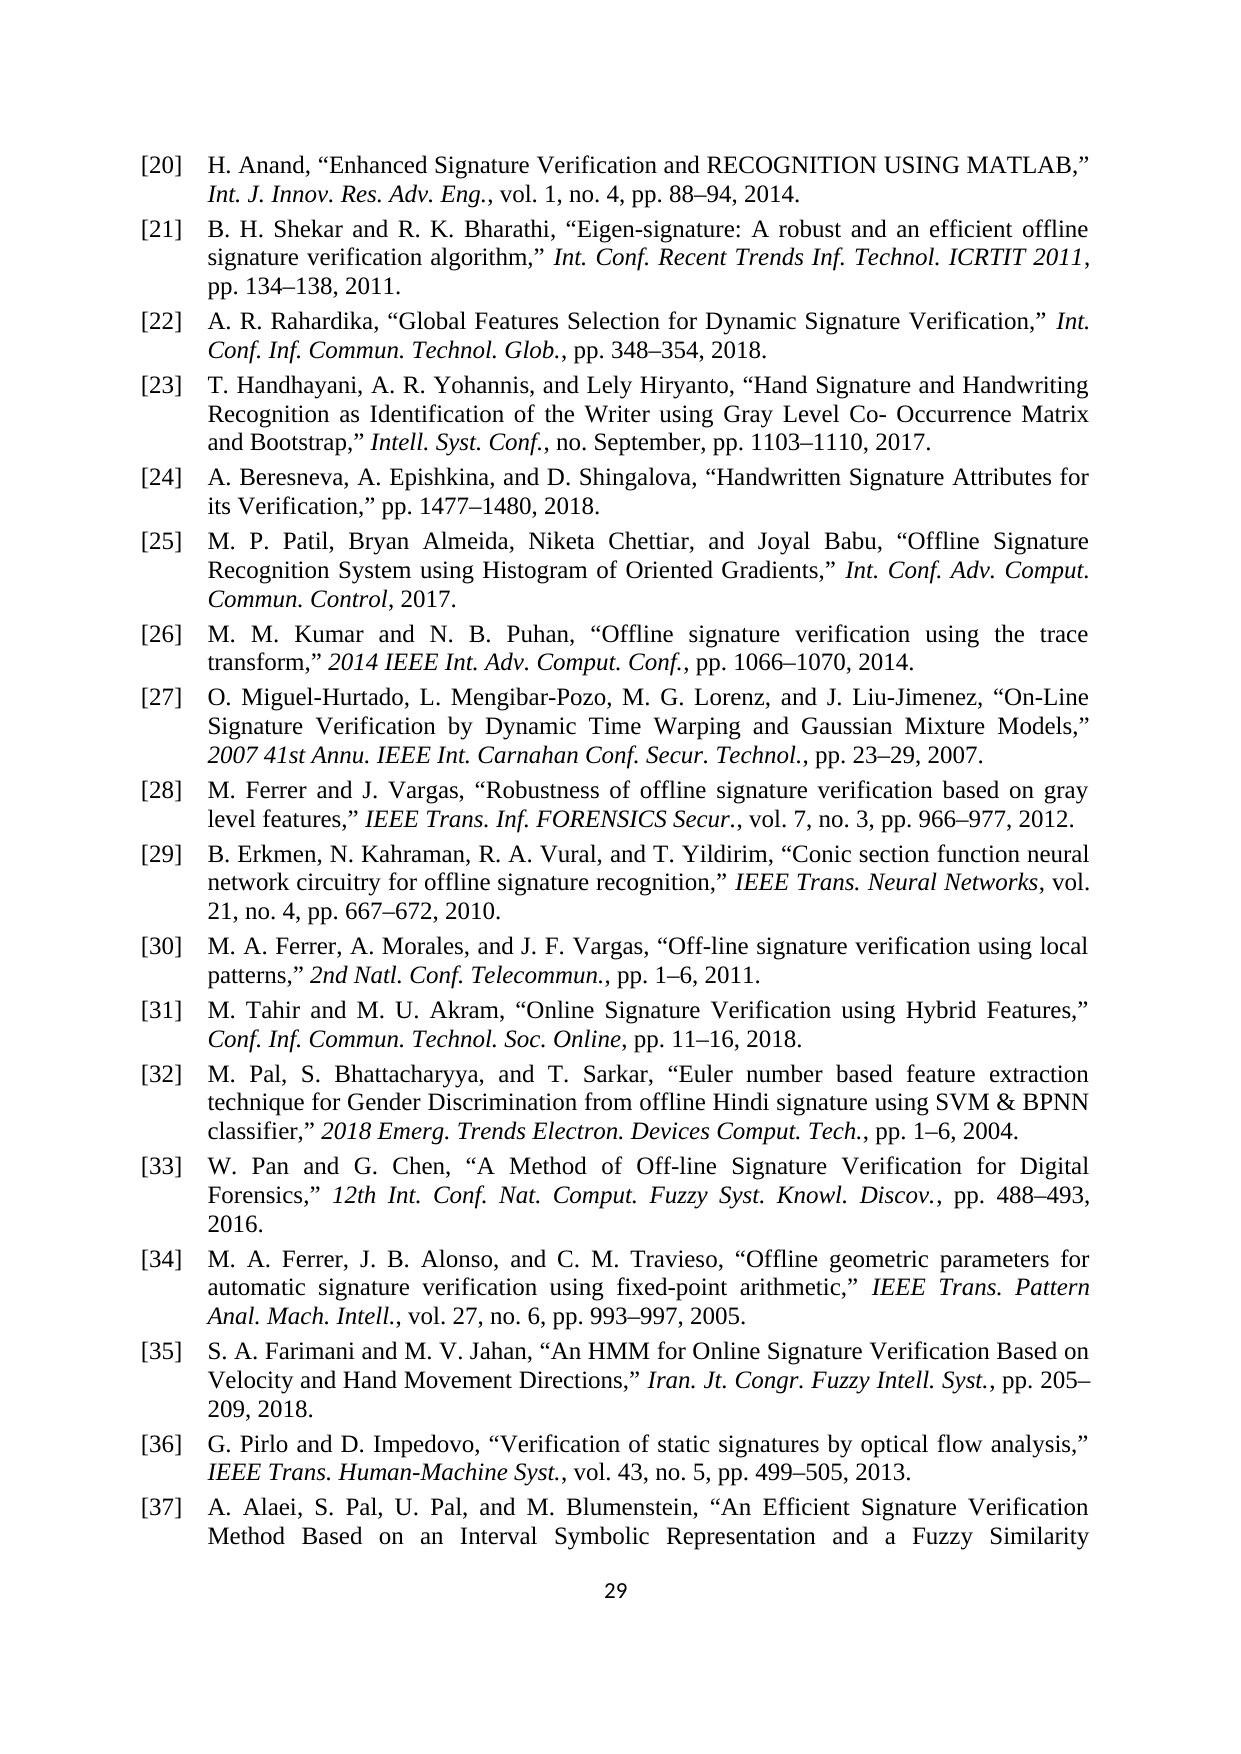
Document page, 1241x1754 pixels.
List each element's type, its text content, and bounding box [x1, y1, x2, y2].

text [29] B. Erkmen, N. Kahraman, R. A. Vural, and T. Yildirim, “Conic section function neural network circuitry for offline signature recognition,” IEEE Trans. Neural Networks, vol. 21, no. 4, pp. 667–672, 2010. [141, 839, 1090, 925]
text [31] M. Tahir and M. U. Akram, “Online Signature Verification using Hybrid Features,” Conf. Inf. Commun. Technol. Soc. Online, pp. 11–16, 2018. [141, 995, 1090, 1052]
text [36] G. Pirlo and D. Impedovo, “Verification of static signatures by optical flow analysis,” IEEE Trans. Human-Machine Syst., vol. 43, no. 5, pp. 499–505, 2013. [141, 1429, 1090, 1486]
text [27] O. Miguel-Hurtado, L. Mengibar-Pozo, M. G. Lorenz, and J. Liu-Jimenez, “On-Line Signature Verification by Dynamic Time Warping and Gaussian Mixture Models,” 2007 41st Annu. IEEE Int. Carnahan Conf. Secur. Technol., pp. 23–29, 2007. [141, 682, 1090, 769]
text [32] M. Pal, S. Bhattacharyya, and T. Sarkar, “Euler number based feature extraction technique for Gender Discrimination from offline Hindi signature using SVM & BPNN classifier,” 2018 Emerg. Trends Electron. Devices Comput. Tech., pp. 1–6, 2004. [141, 1059, 1090, 1145]
text [21] B. H. Shekar and R. K. Bharathi, “Eigen-signature: A robust and an efficient offline signature verification algorithm,” Int. Conf. Recent Trends Inf. Technol. ICRTIT 2011, pp. 134–138, 2011. [141, 214, 1090, 300]
text [25] M. P. Patil, Bryan Almeida, Niketa Chettiar, and Joyal Babu, “Offline Signature Recognition System using Histogram of Oriented Gradients,” Int. Conf. Adv. Comput. Commun. Control, 2017. [141, 526, 1090, 612]
text [28] M. Ferrer and J. Vargas, “Robustness of offline signature verification based on gray level features,” IEEE Trans. Inf. FORENSICS Secur., vol. 7, no. 3, pp. 966–977, 2012. [141, 775, 1090, 832]
text [35] S. A. Farimani and M. V. Jahan, “An HMM for Online Signature Verification Based on Velocity and Hand Movement Directions,” Iran. Jt. Congr. Fuzzy Intell. Syst., pp. 205–209, 2018. [141, 1336, 1090, 1422]
text [20] H. Anand, “Enhanced Signature Verification and RECOGNITION USING MATLAB,” Int. J. Innov. Res. Adv. Eng., vol. 1, no. 4, pp. 88–94, 2014. [141, 150, 1090, 207]
text [34] M. A. Ferrer, J. B. Alonso, and C. M. Travieso, “Offline geometric parameters for automatic signature verification using fixed-point arithmetic,” IEEE Trans. Pattern Anal. Mach. Intell., vol. 27, no. 6, pp. 993–997, 2005. [141, 1244, 1090, 1330]
text [23] T. Handhayani, A. R. Yohannis, and Lely Hiryanto, “Hand Signature and Handwriting Recognition as Identification of the Writer using Gray Level Co- Occurrence Matrix and Bootstrap,” Intell. Syst. Conf., no. September, pp. 1103–1110, 2017. [141, 370, 1090, 456]
text [26] M. M. Kumar and N. B. Puhan, “Offline signature verification using the trace transform,” 2014 IEEE Int. Adv. Comput. Conf., pp. 1066–1070, 2014. [141, 619, 1090, 676]
text [33] W. Pan and G. Chen, “A Method of Off-line Signature Verification for Digital Forensics,” 12th Int. Conf. Nat. Comput. Fuzzy Syst. Knowl. Discov., pp. 488–493, 2016. [141, 1151, 1090, 1237]
text [24] A. Beresneva, A. Epishkina, and D. Shingalova, “Handwritten Signature Attributes for its Verification,” pp. 1477–1480, 2018. [141, 462, 1090, 520]
text [30] M. A. Ferrer, A. Morales, and J. F. Vargas, “Off-line signature verification using local patterns,” 2nd Natl. Conf. Telecommun., pp. 1–6, 2011. [141, 931, 1090, 989]
text [22] A. R. Rahardika, “Global Features Selection for Dynamic Signature Verification,” Int. Conf. Inf. Commun. Technol. Glob., pp. 348–354, 2018. [141, 306, 1090, 364]
